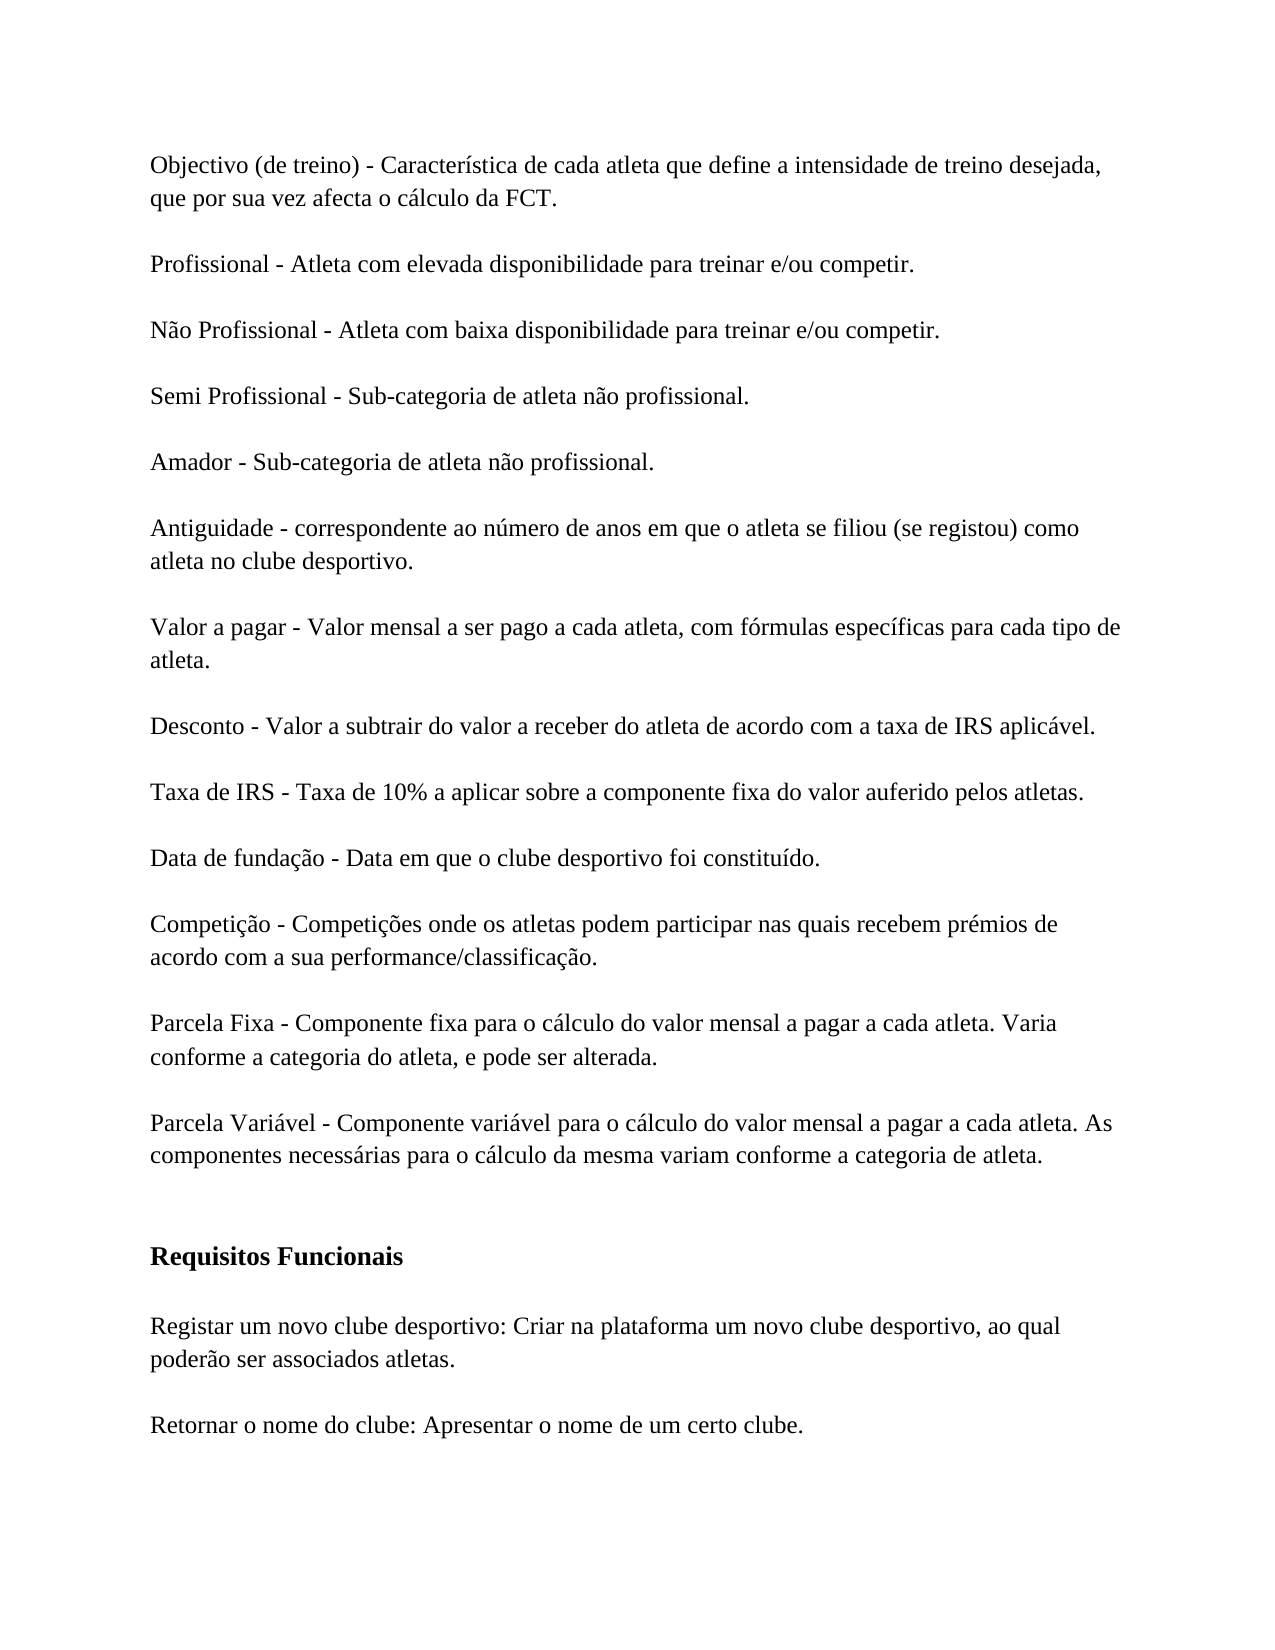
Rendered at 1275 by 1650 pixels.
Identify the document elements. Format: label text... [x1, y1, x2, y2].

text Retornar o nome do clube: Apresentar o nome de um certo clube. [150, 1410, 1125, 1439]
text Antiguidade - correspondente ao número de anos em que o atleta se filiou (se registou) como atleta no clube desportivo. [150, 513, 1125, 575]
text Taxa de IRS - Taxa de 10% a aplicar sobre a componente fixa do valor auferido pelos atletas. [150, 777, 1125, 806]
text Parcela Fixa - Componente fixa para o cálculo do valor mensal a pagar a cada atleta. Varia conforme a categoria do atleta, e pode ser alterada. [150, 1008, 1125, 1070]
text Profissional - Atleta com elevada disponibilidade para treinar e/ou competir. [150, 249, 1125, 278]
text Amador - Sub-categoria de atleta não profissional. [150, 447, 1125, 476]
text Semi Profissional - Sub-categoria de atleta não profissional. [150, 381, 1125, 410]
text Requisitos Funcionais [150, 1240, 1125, 1271]
text Competição - Competições onde os atletas podem participar nas quais recebem prémios de acordo com a sua performance/classificação. [150, 909, 1125, 971]
text Registar um novo clube desportivo: Criar na plataforma um novo clube desportivo, ao qual poderão ser associados atletas. [150, 1311, 1125, 1373]
text Parcela Variável - Componente variável para o cálculo do valor mensal a pagar a cada atleta. As componentes necessárias para o cálculo da mesma variam conforme a categoria de atleta. [150, 1108, 1125, 1169]
text Data de fundação - Data em que o clube desportivo foi constituído. [150, 843, 1125, 872]
text Valor a pagar - Valor mensal a ser pago a cada atleta, com fórmulas específicas para cada tipo de atleta. [150, 612, 1125, 674]
text Desconto - Valor a subtrair do valor a receber do atleta de acordo com a taxa de IRS aplicável. [150, 711, 1125, 740]
text Objectivo (de treino) - Característica de cada atleta que define a intensidade de treino desejada, que por sua vez afecta o cálculo da FCT. [150, 150, 1125, 212]
text Não Profissional - Atleta com baixa disponibilidade para treinar e/ou competir. [150, 315, 1125, 344]
